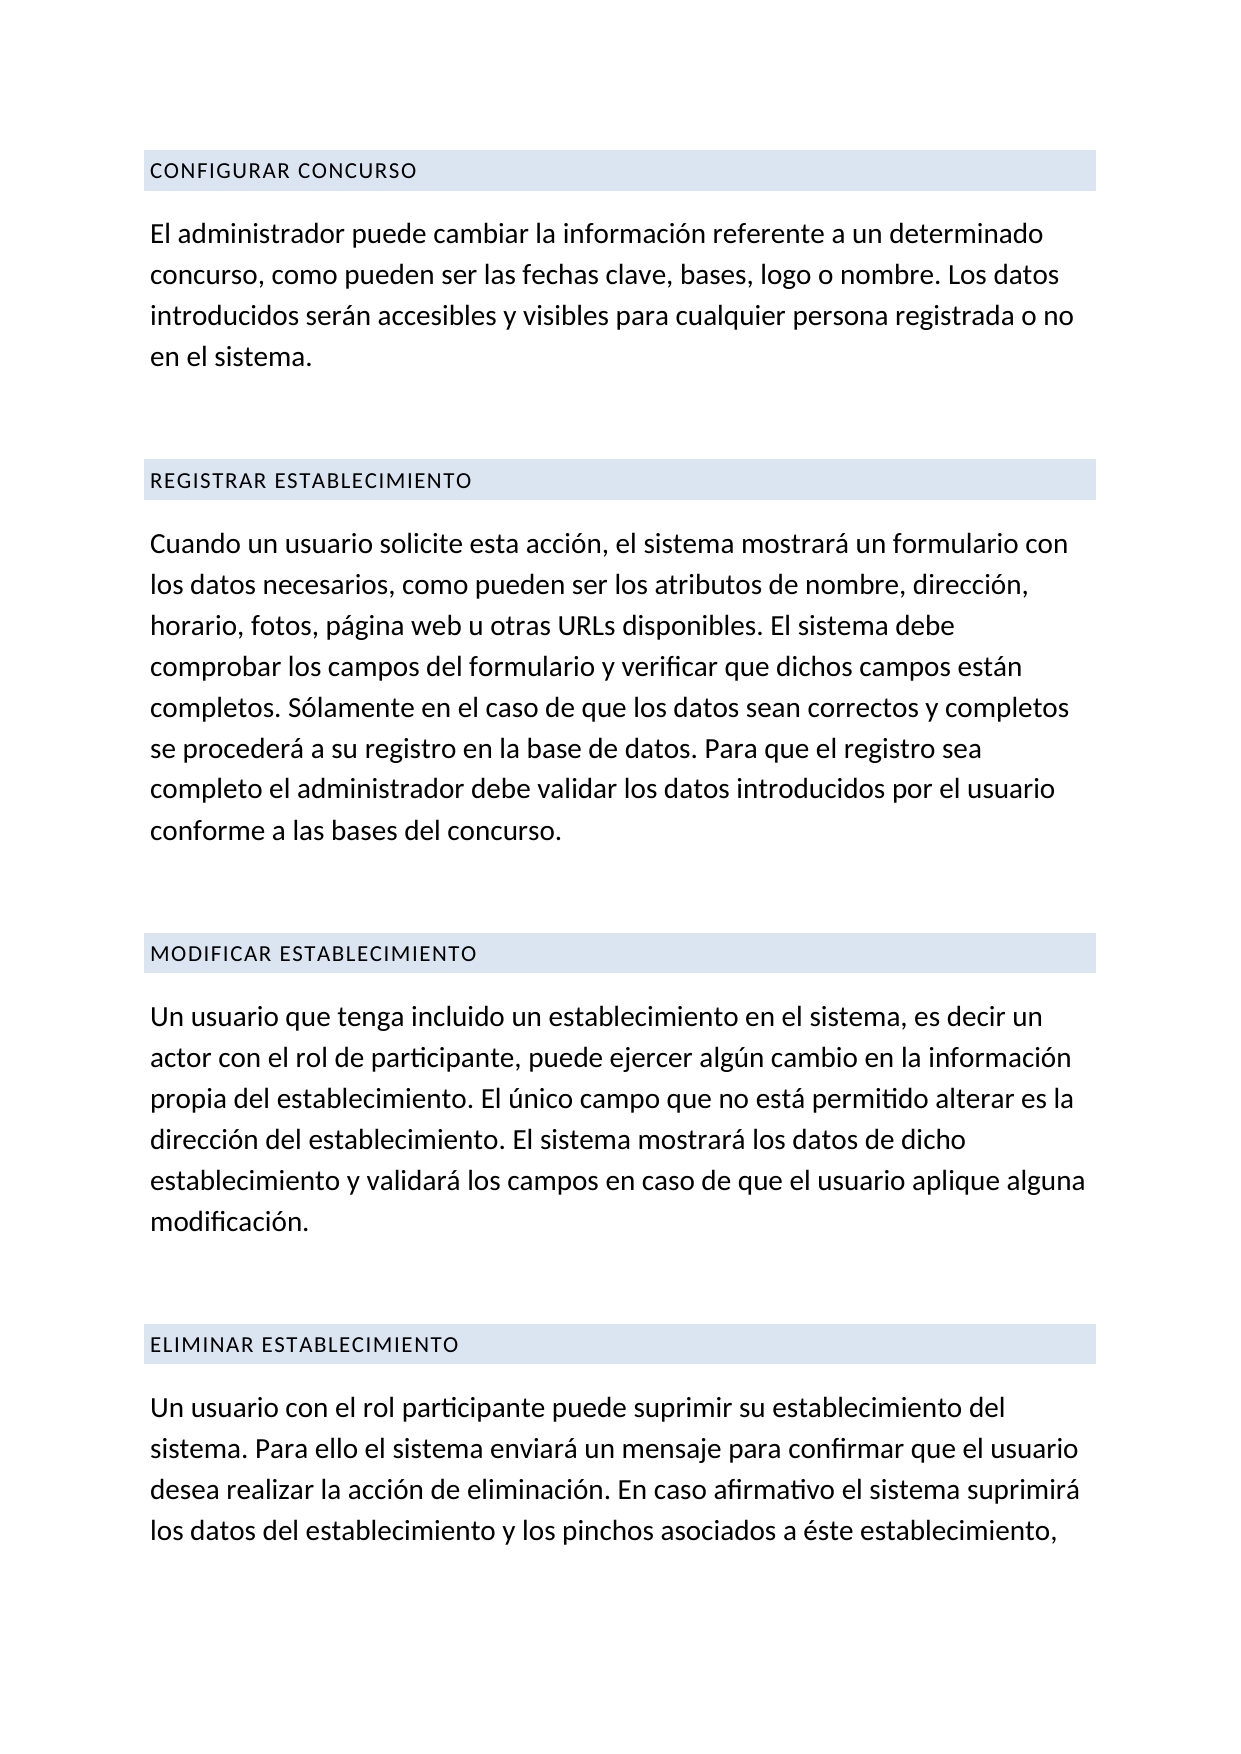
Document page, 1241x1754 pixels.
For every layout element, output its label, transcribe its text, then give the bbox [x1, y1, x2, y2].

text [150, 1389, 1090, 1548]
text Un usuario que tenga incluido un establecimiento en el sistema, es decir un actor con el rol de participante, puede ejercer algún cambio en la información propia del establecimiento. El único campo que no está permitido alterar es la dirección del establecimiento. El sistema mostrará los datos de dicho establecimiento y validará los campos en caso de que el usuario aplique alguna modificación. [150, 998, 1090, 1238]
subtitle Configurar concurso [150, 156, 1090, 184]
subtitle Eliminar establecimiento [150, 1330, 1090, 1358]
subtitle Modificar establecimiento [150, 939, 1090, 967]
subtitle Registrar establecimiento [150, 466, 1090, 494]
text Cuando un usuario solicite esta acción, el sistema mostrará un formulario con los datos necesarios, como pueden ser los atributos de nombre, dirección, horario, fotos, página web u otras URLs disponibles. El sistema debe comprobar los campos del formulario y verificar que dichos campos están completos. Sólamente en el caso de que los datos sean correctos y completos se procederá a su registro en la base de datos. Para que el registro sea completo el administrador debe validar los datos introducidos por el usuario conforme a las bases del concurso. [150, 525, 1090, 847]
text El administrador puede cambiar la información referente a un determinado concurso, como pueden ser las fechas clave, bases, logo o nombre. Los datos introducidos serán accesibles y visibles para cualquier persona registrada o no en el sistema. [150, 216, 1090, 374]
